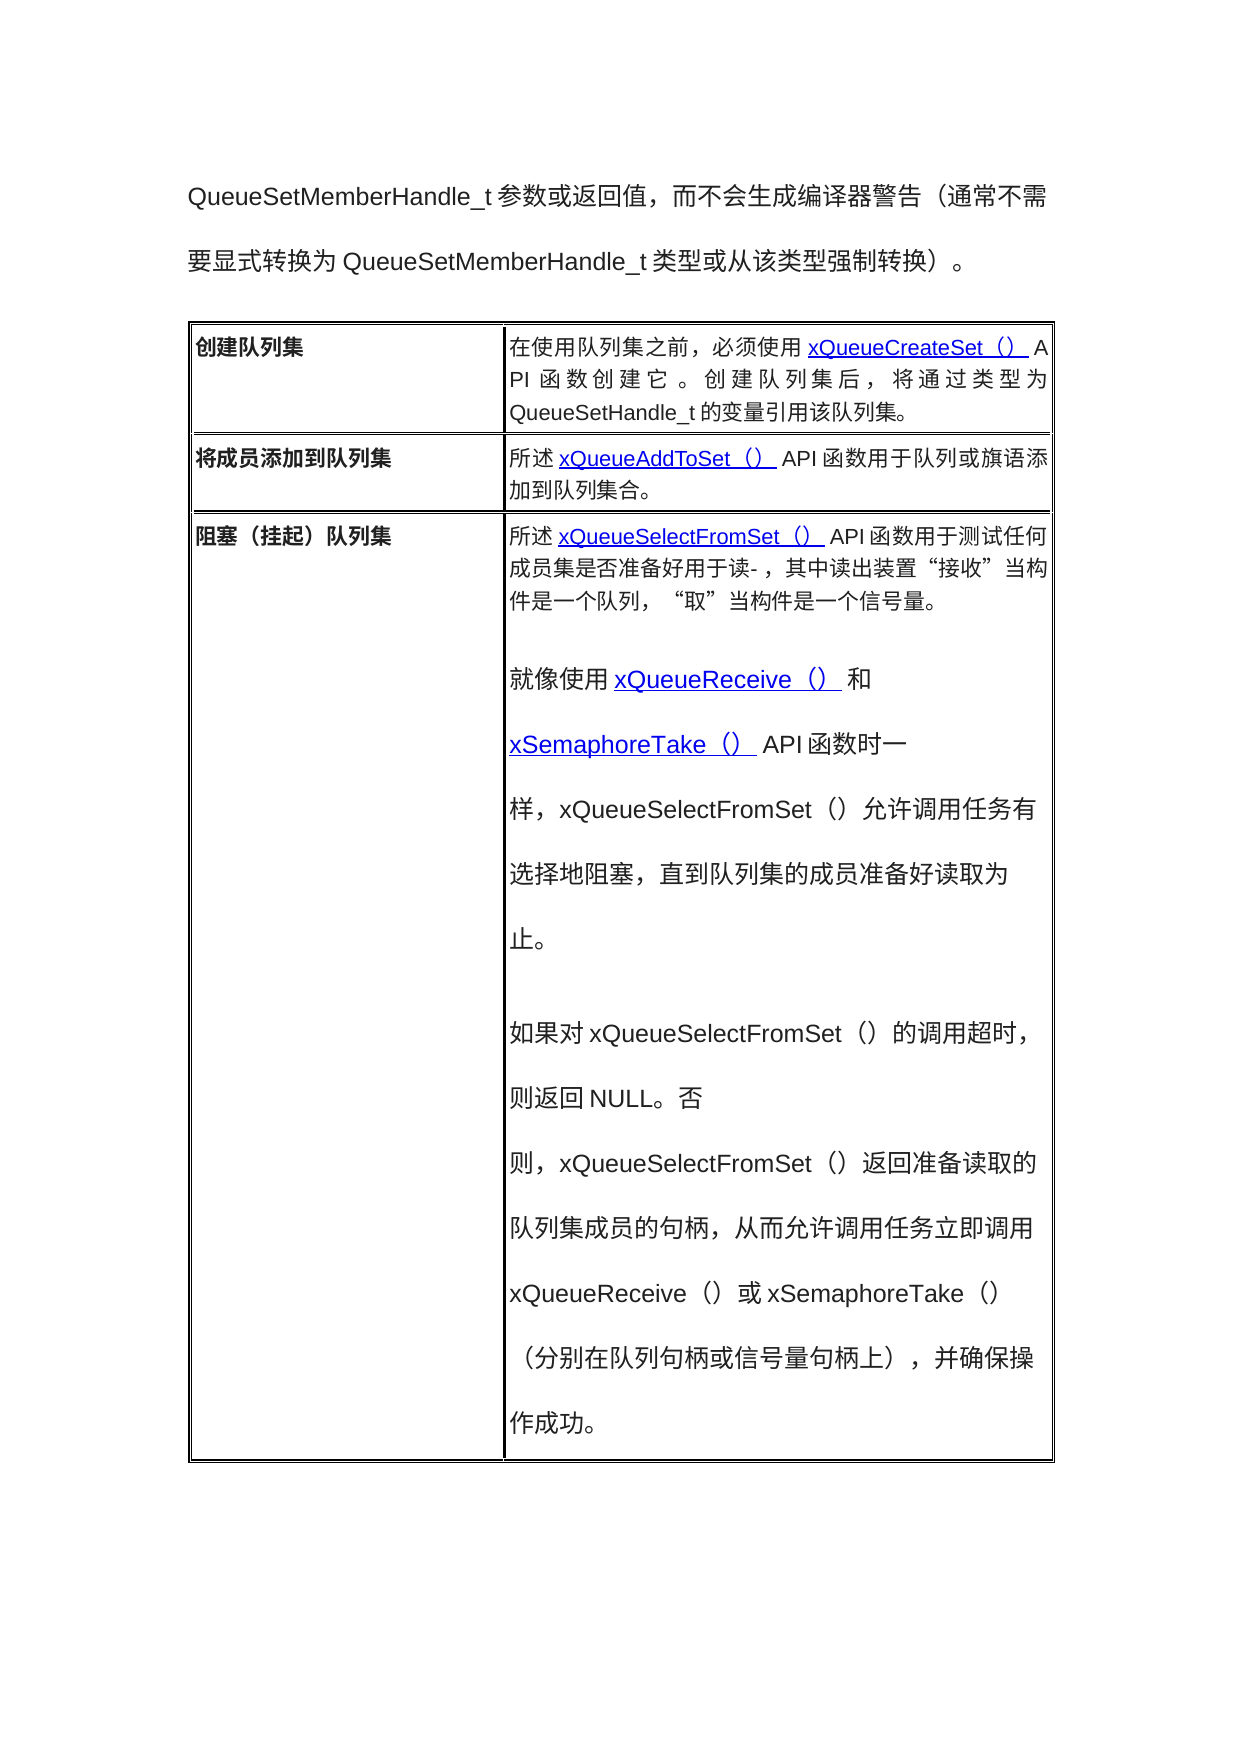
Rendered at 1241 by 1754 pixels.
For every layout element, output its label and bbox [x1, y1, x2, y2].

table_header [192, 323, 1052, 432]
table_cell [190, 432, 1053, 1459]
text [187, 162, 1053, 292]
